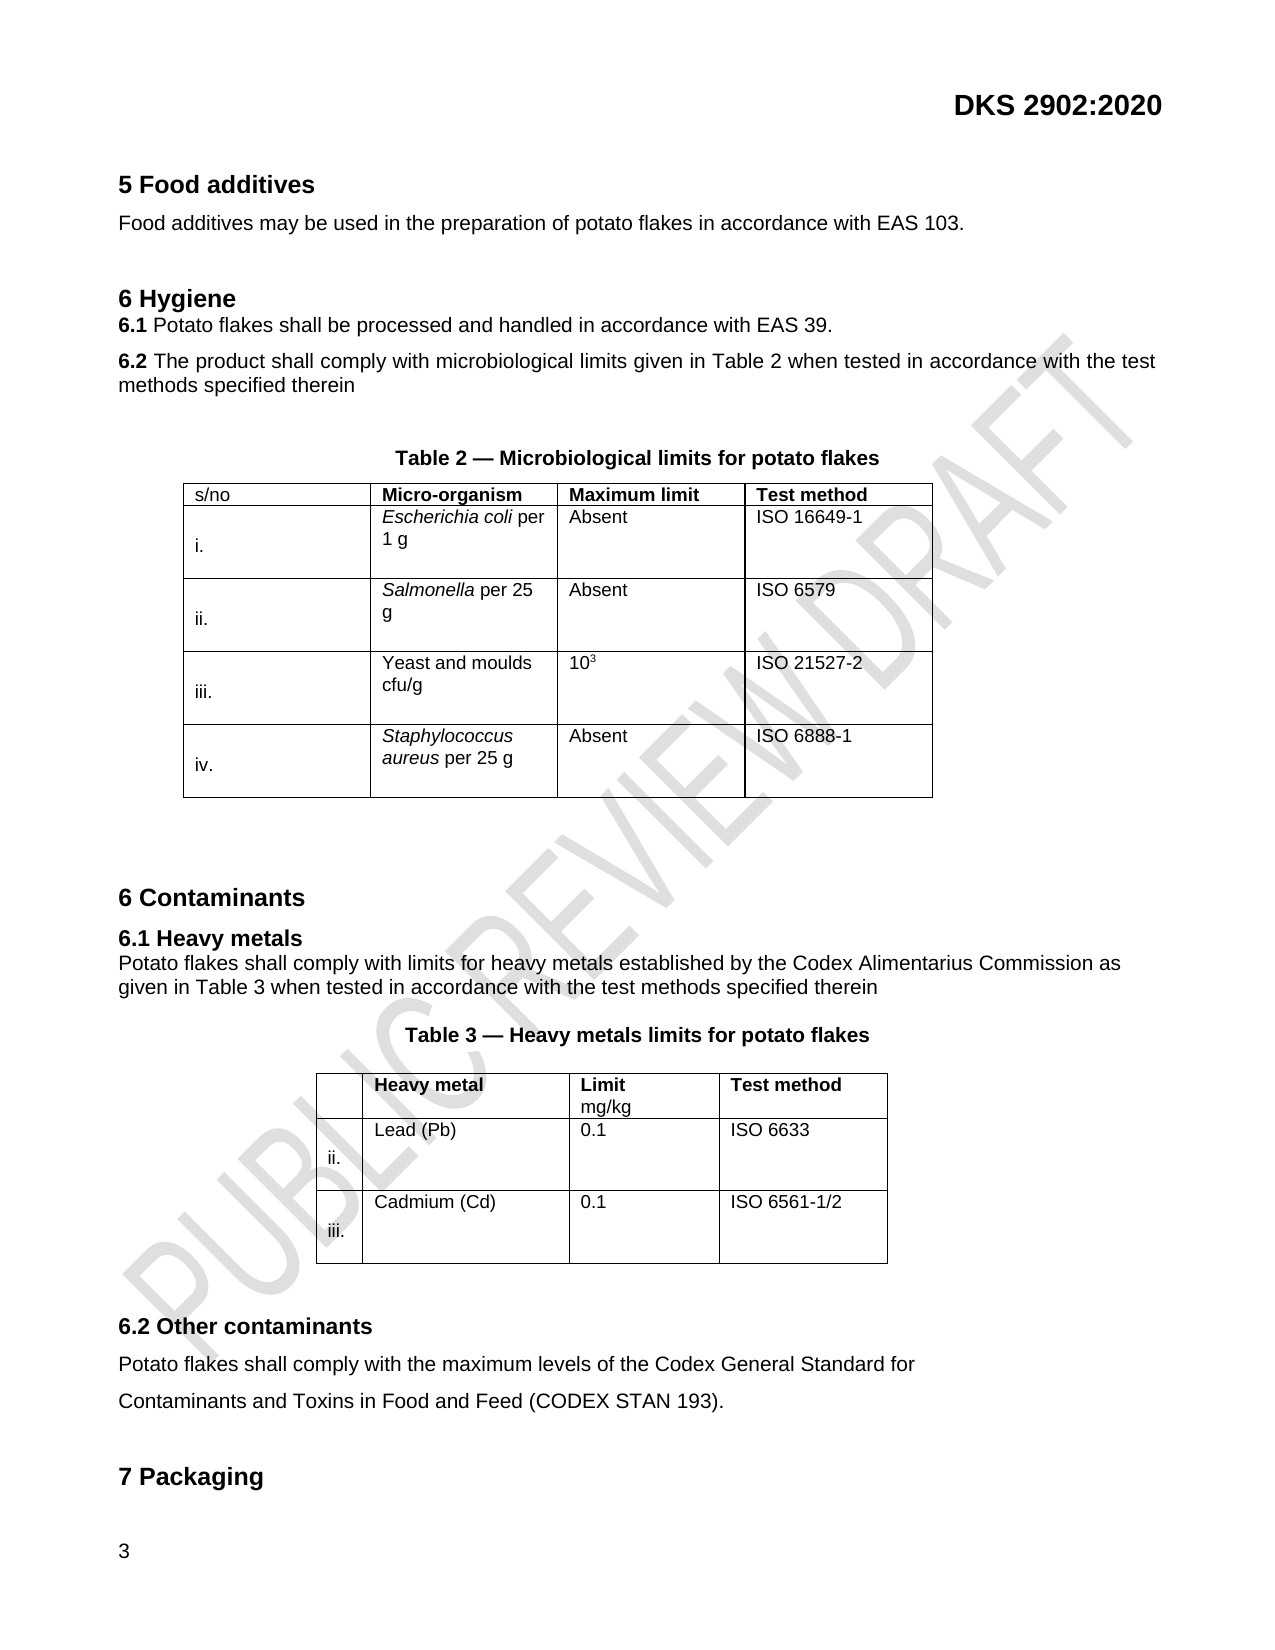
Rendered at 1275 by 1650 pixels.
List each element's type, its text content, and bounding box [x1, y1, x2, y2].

table_cell i. [184, 506, 370, 578]
table_cell Lead (Pb) [363, 1119, 569, 1190]
table_header Test method [720, 1074, 887, 1117]
table_cell 0.1 [570, 1119, 719, 1190]
table_cell iii. [184, 652, 370, 724]
table_cell Salmonella per 25 g [371, 579, 557, 651]
table_header Micro-organism [371, 484, 557, 505]
table_cell ii. [184, 579, 370, 651]
table_header Maximum limit [558, 484, 744, 505]
table_cell ISO 6888-1 [746, 725, 932, 797]
text 6.1 Potato flakes shall be processed and handled in accordance with EAS 39. [118, 313, 1157, 337]
text Table 3 — Heavy metals limits for potato flakes [118, 1023, 1157, 1047]
table_cell Absent [558, 506, 744, 578]
text 6 Hygiene [118, 284, 1157, 313]
table_cell Absent [558, 579, 744, 651]
text 6.2 The product shall comply with microbiological limits given in Table 2 when tested in accordance with the test methods specified therein [118, 349, 1157, 397]
table_cell ISO 16649-1 [746, 506, 932, 578]
table_cell ISO 21527-2 [746, 652, 932, 724]
text 6.1 Heavy metals [118, 925, 1157, 951]
text Potato flakes shall comply with the maximum levels of the Codex General Standard for [118, 1352, 1157, 1376]
table_cell iii. [317, 1191, 362, 1263]
text Potato flakes shall comply with limits for heavy metals established by the Codex Alimentarius Commission as given in Table 3 when tested in accordance with the test methods specified therein [118, 951, 1157, 999]
table_cell ISO 6633 [720, 1119, 887, 1190]
table_cell 0.1 [570, 1191, 719, 1263]
text 6.2 Other contaminants [118, 1313, 1157, 1339]
table_header s/no [184, 484, 370, 505]
text 7 Packaging [118, 1461, 1157, 1490]
table_cell Staphylococcus aureus per 25 g [371, 725, 557, 797]
text Contaminants and Toxins in Food and Feed (CODEX STAN 193). [118, 1388, 1157, 1412]
table_cell ISO 6561-1/2 [720, 1191, 887, 1263]
table_header [317, 1074, 362, 1117]
table_header Test method [746, 484, 932, 505]
table_cell ii. [317, 1119, 362, 1190]
table_cell Escherichia coli per 1 g [371, 506, 557, 578]
text Food additives may be used in the preparation of potato flakes in accordance with EAS 103. [118, 211, 1157, 235]
table_cell Absent [558, 725, 744, 797]
text 6 Contaminants [118, 883, 1157, 912]
table_header Limit mg/kg [570, 1074, 719, 1117]
text 5 Food additives [118, 170, 1157, 199]
table_cell iv. [184, 725, 370, 797]
text Table 2 — Microbiological limits for potato flakes [118, 446, 1157, 470]
table_cell 103 [558, 652, 744, 724]
table_cell ISO 6579 [746, 579, 932, 651]
table_cell Yeast and moulds cfu/g [371, 652, 557, 724]
table_cell Cadmium (Cd) [363, 1191, 569, 1263]
table_header Heavy metal [363, 1074, 569, 1117]
